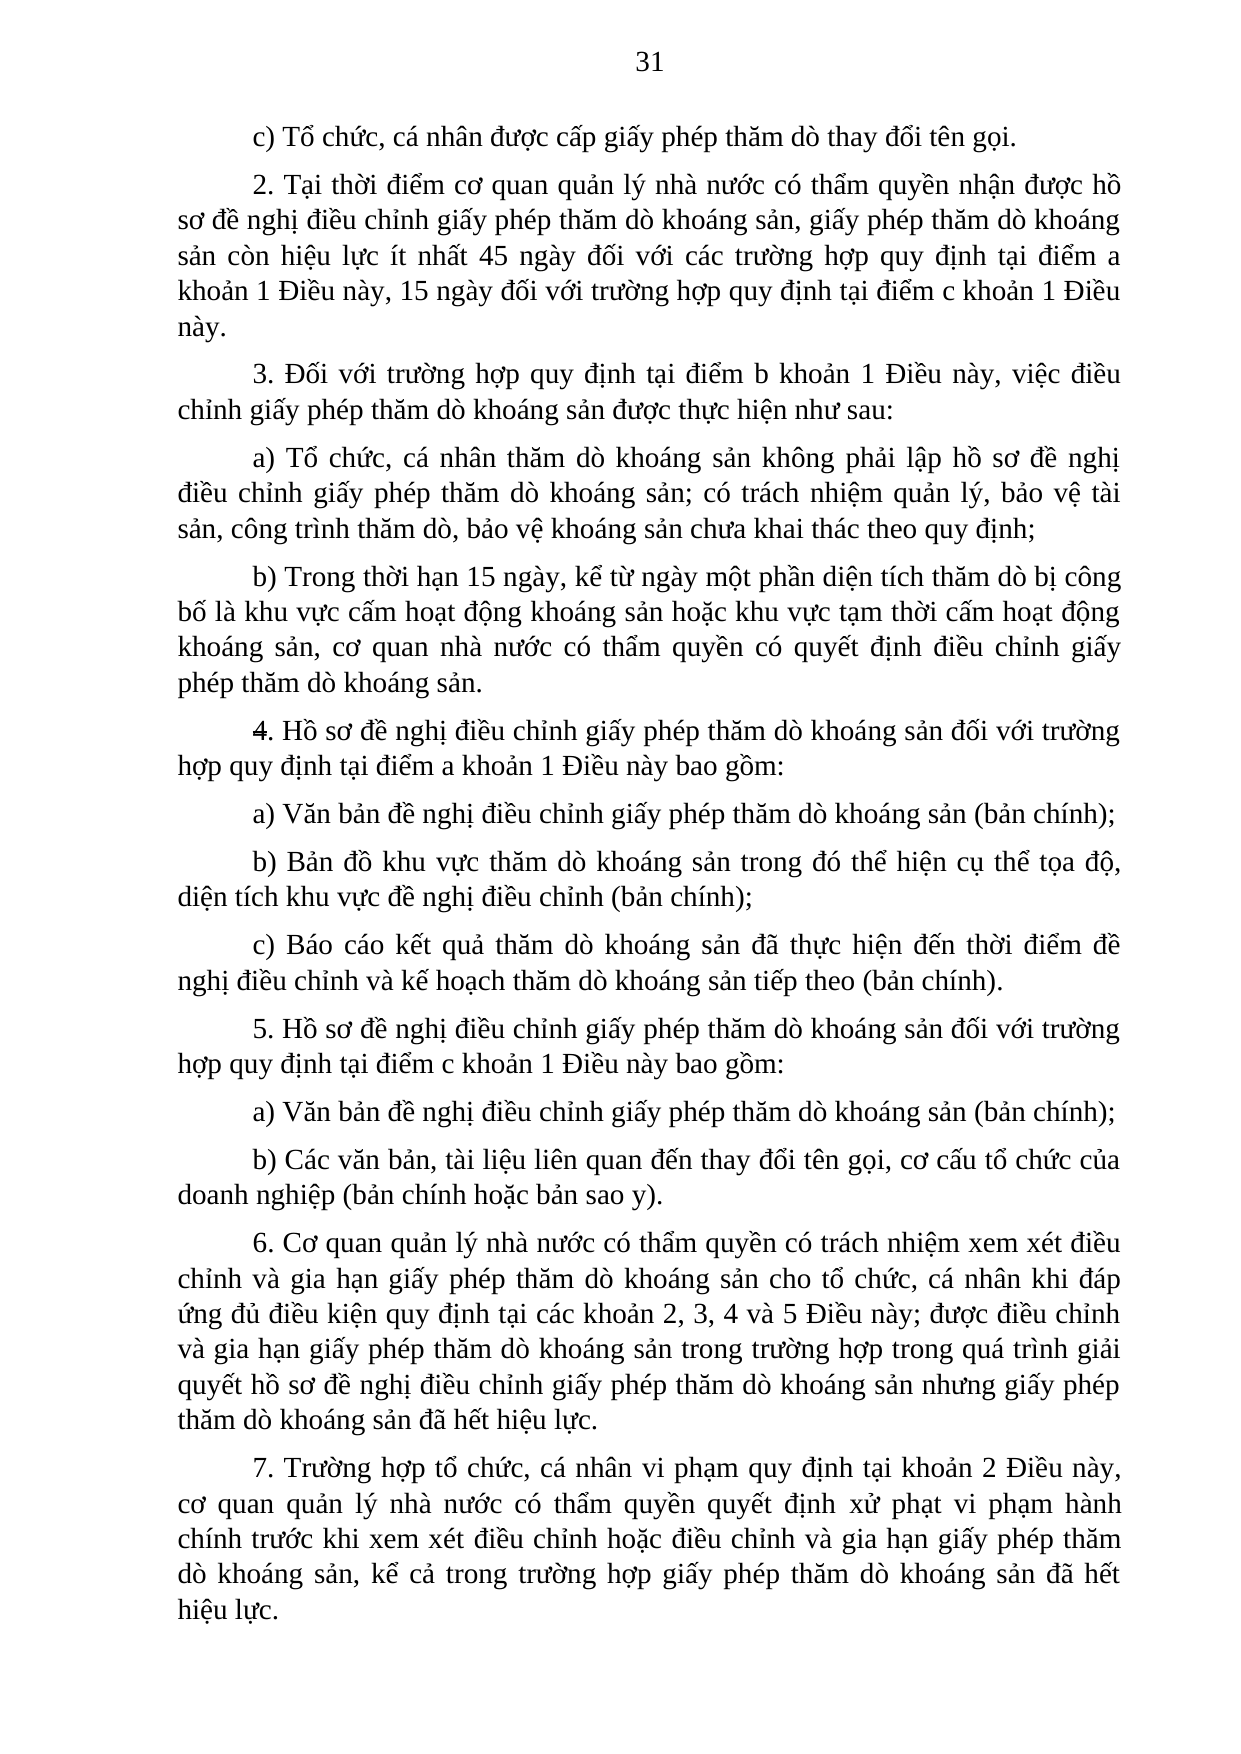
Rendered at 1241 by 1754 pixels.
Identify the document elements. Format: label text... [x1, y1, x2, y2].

text b) Các văn bản, tài liệu liên quan đến thay đổi tên gọi, cơ cấu tổ chức của doanh nghiệp (bản chính hoặc bản sao y). [177, 1141, 1122, 1212]
text 5. Hồ sơ đề nghị điều chỉnh giấy phép thăm dò khoáng sản đối với trường hợp quy định tại điểm c khoản 1 Điều này bao gồm: [177, 1010, 1122, 1081]
text a) Văn bản đề nghị điều chỉnh giấy phép thăm dò khoáng sản (bản chính); [177, 1093, 1122, 1128]
text c) Tổ chức, cá nhân được cấp giấy phép thăm dò thay đổi tên gọi. [177, 118, 1122, 153]
text a) Tổ chức, cá nhân thăm dò khoáng sản không phải lập hồ sơ đề nghị điều chỉnh giấy phép thăm dò khoáng sản; có trách nhiệm quản lý, bảo vệ tài sản, công trình thăm dò, bảo vệ khoáng sản chưa khai thác theo quy định; [177, 439, 1122, 545]
text c) Báo cáo kết quả thăm dò khoáng sản đã thực hiện đến thời điểm đề nghị điều chỉnh và kế hoạch thăm dò khoáng sản tiếp theo (bản chính). [177, 926, 1122, 997]
text 3. Đối với trường hợp quy định tại điểm b khoản 1 Điều này, việc điều chỉnh giấy phép thăm dò khoáng sản được thực hiện như sau: [177, 356, 1122, 426]
text b) Bản đồ khu vực thăm dò khoáng sản trong đó thể hiện cụ thể tọa độ, diện tích khu vực đề nghị điều chỉnh (bản chính); [177, 843, 1122, 914]
text 6. Cơ quan quản lý nhà nước có thẩm quyền có trách nhiệm xem xét điều chỉnh và gia hạn giấy phép thăm dò khoáng sản cho tổ chức, cá nhân khi đáp ứng đủ điều kiện quy định tại các khoản 2, 3, 4 và 5 Điều này; được điều chỉnh và gia hạn giấy phép thăm dò khoáng sản trong trường hợp trong quá trình giải quyết hồ sơ đề nghị điều chỉnh giấy phép thăm dò khoáng sản nhưng giấy phép thăm dò khoáng sản đã hết hiệu lực. [177, 1224, 1122, 1437]
text a) Văn bản đề nghị điều chỉnh giấy phép thăm dò khoáng sản (bản chính); [177, 795, 1122, 831]
text 4. Hồ sơ đề nghị điều chỉnh giấy phép thăm dò khoáng sản đối với trường hợp quy định tại điểm a khoản 1 Điều này bao gồm: [177, 712, 1122, 783]
text 2. Tại thời điểm cơ quan quản lý nhà nước có thẩm quyền nhận được hồ sơ đề nghị điều chỉnh giấy phép thăm dò khoáng sản, giấy phép thăm dò khoáng sản còn hiệu lực ít nhất 45 ngày đối với các trường hợp quy định tại điểm a khoản 1 Điều này, 15 ngày đối với trường hợp quy định tại điểm c khoản 1 Điều này. [177, 166, 1122, 343]
text b) Trong thời hạn 15 ngày, kể từ ngày một phần diện tích thăm dò bị công bố là khu vực cấm hoạt động khoáng sản hoặc khu vực tạm thời cấm hoạt động khoáng sản, cơ quan nhà nước có thẩm quyền có quyết định điều chỉnh giấy phép thăm dò khoáng sản. [177, 558, 1122, 699]
text 7. Trường hợp tổ chức, cá nhân vi phạm quy định tại khoản 2 Điều này, cơ quan quản lý nhà nước có thẩm quyền quyết định xử phạt vi phạm hành chính trước khi xem xét điều chỉnh hoặc điều chỉnh và gia hạn giấy phép thăm dò khoáng sản, kể cả trong trường hợp giấy phép thăm dò khoáng sản đã hết hiệu lực. [177, 1449, 1122, 1626]
